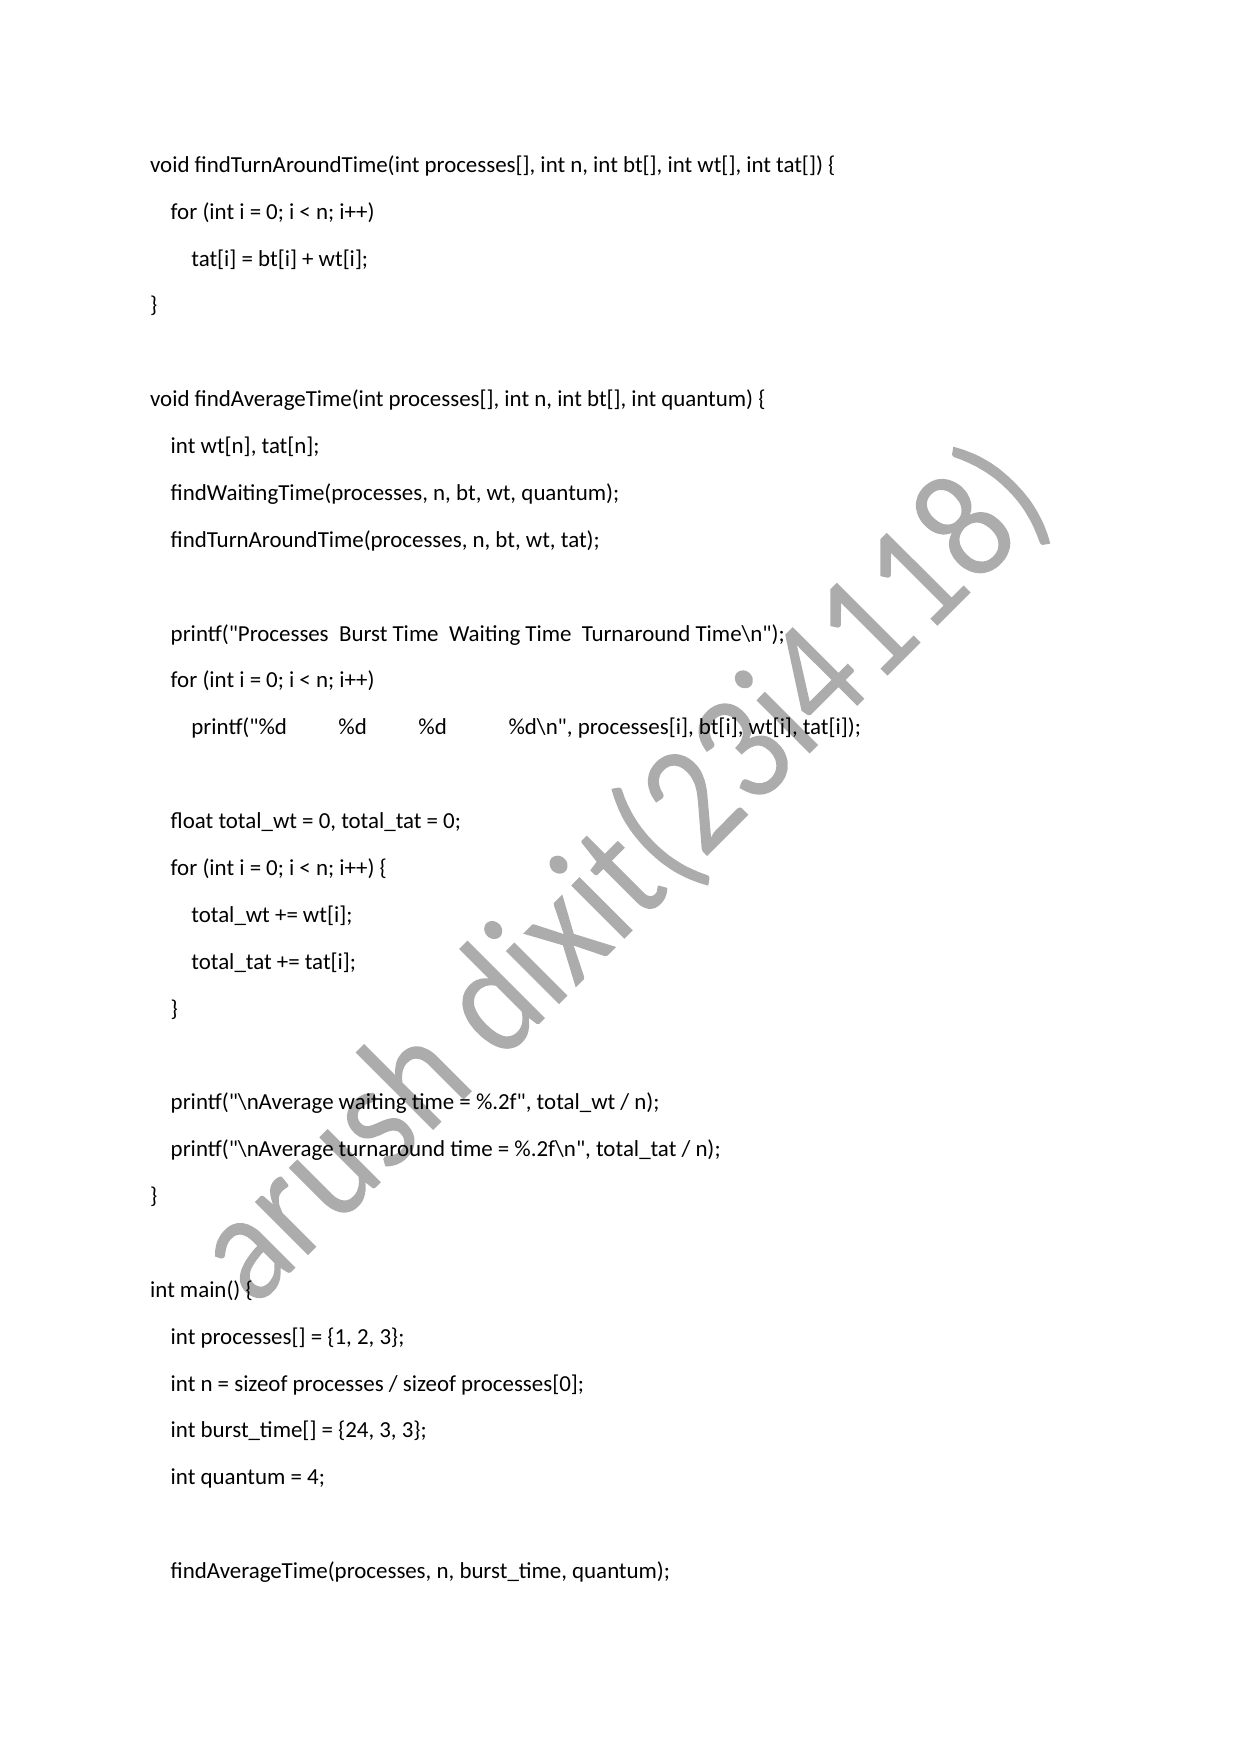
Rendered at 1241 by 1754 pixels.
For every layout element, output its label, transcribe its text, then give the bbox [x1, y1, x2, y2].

text void findAverageTime(int processes[], int n, int bt[], int quantum) { [150, 384, 1090, 412]
text int burst_time[] = {24, 3, 3}; [150, 1416, 1090, 1444]
text printf("%d %d %d %d\n", processes[i], bt[i], wt[i], tat[i]); [150, 712, 1090, 741]
text int main() { [150, 1275, 1090, 1303]
text findTurnAroundTime(processes, n, bt, wt, tat); [150, 525, 1090, 553]
text total_wt += wt[i]; [150, 900, 1090, 928]
text findWaitingTime(processes, n, bt, wt, quantum); [150, 478, 1090, 506]
text } [150, 994, 1090, 1022]
text tat[i] = bt[i] + wt[i]; [150, 244, 1090, 272]
text } [150, 291, 1090, 319]
text printf("Processes Burst Time Waiting Time Turnaround Time\n"); [150, 619, 1090, 647]
text for (int i = 0; i < n; i++) { [150, 853, 1090, 881]
text int n = sizeof processes / sizeof processes[0]; [150, 1369, 1090, 1397]
text printf("\nAverage turnaround time = %.2f\n", total_tat / n); [150, 1134, 1090, 1162]
text printf("\nAverage waiting time = %.2f", total_wt / n); [150, 1087, 1090, 1116]
text for (int i = 0; i < n; i++) [150, 197, 1090, 225]
text void findTurnAroundTime(int processes[], int n, int bt[], int wt[], int tat[]) { [150, 150, 1090, 178]
text findAverageTime(processes, n, burst_time, quantum); [150, 1556, 1090, 1584]
text int processes[] = {1, 2, 3}; [150, 1322, 1090, 1350]
text } [150, 1181, 1090, 1209]
text for (int i = 0; i < n; i++) [150, 666, 1090, 694]
text int wt[n], tat[n]; [150, 431, 1090, 459]
text int quantum = 4; [150, 1462, 1090, 1491]
text total_tat += tat[i]; [150, 947, 1090, 975]
text float total_wt = 0, total_tat = 0; [150, 806, 1090, 834]
